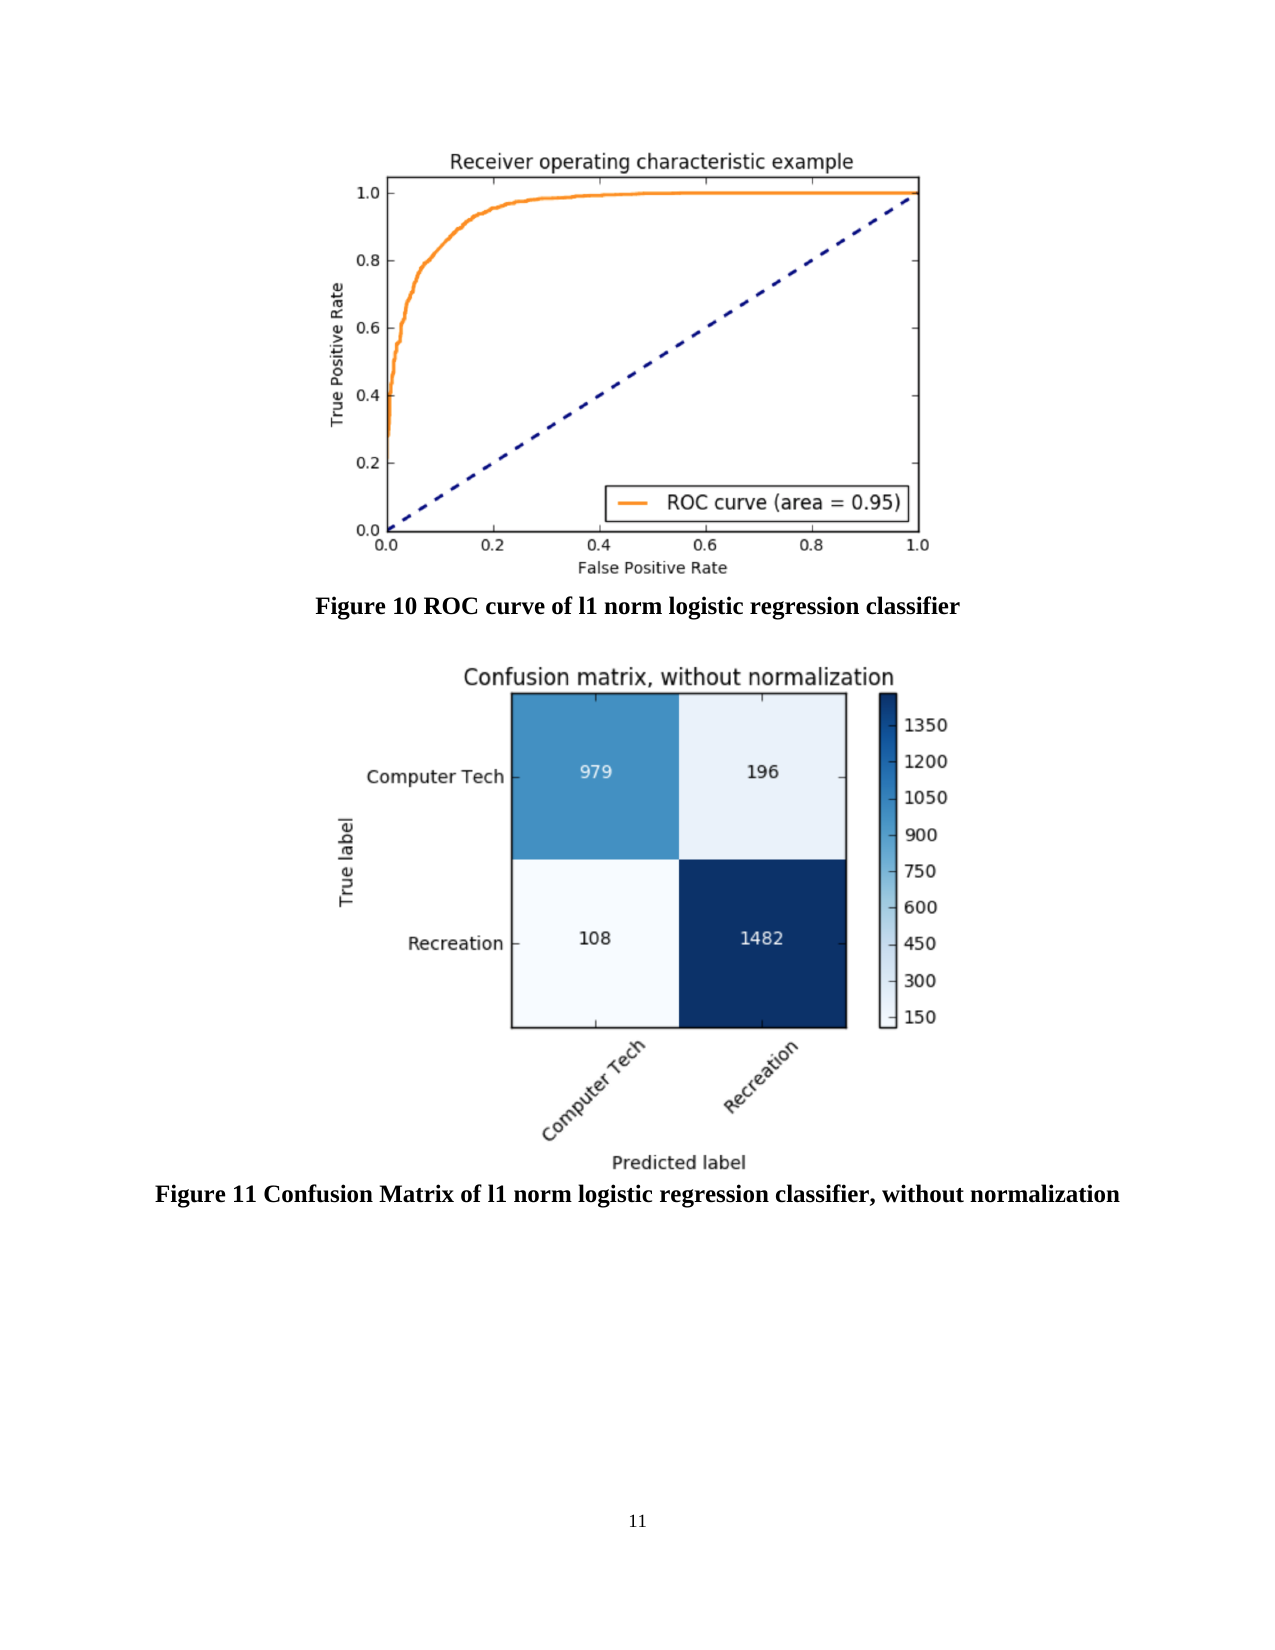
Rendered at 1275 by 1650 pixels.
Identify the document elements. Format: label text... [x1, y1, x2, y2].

text Figure 11 Confusion Matrix of l1 norm logistic regression classifier, without normalization [150, 1179, 1125, 1208]
picture [325, 150, 951, 587]
text Figure 10 ROC curve of l1 norm logistic regression classifier [150, 591, 1125, 620]
picture [325, 657, 951, 1176]
